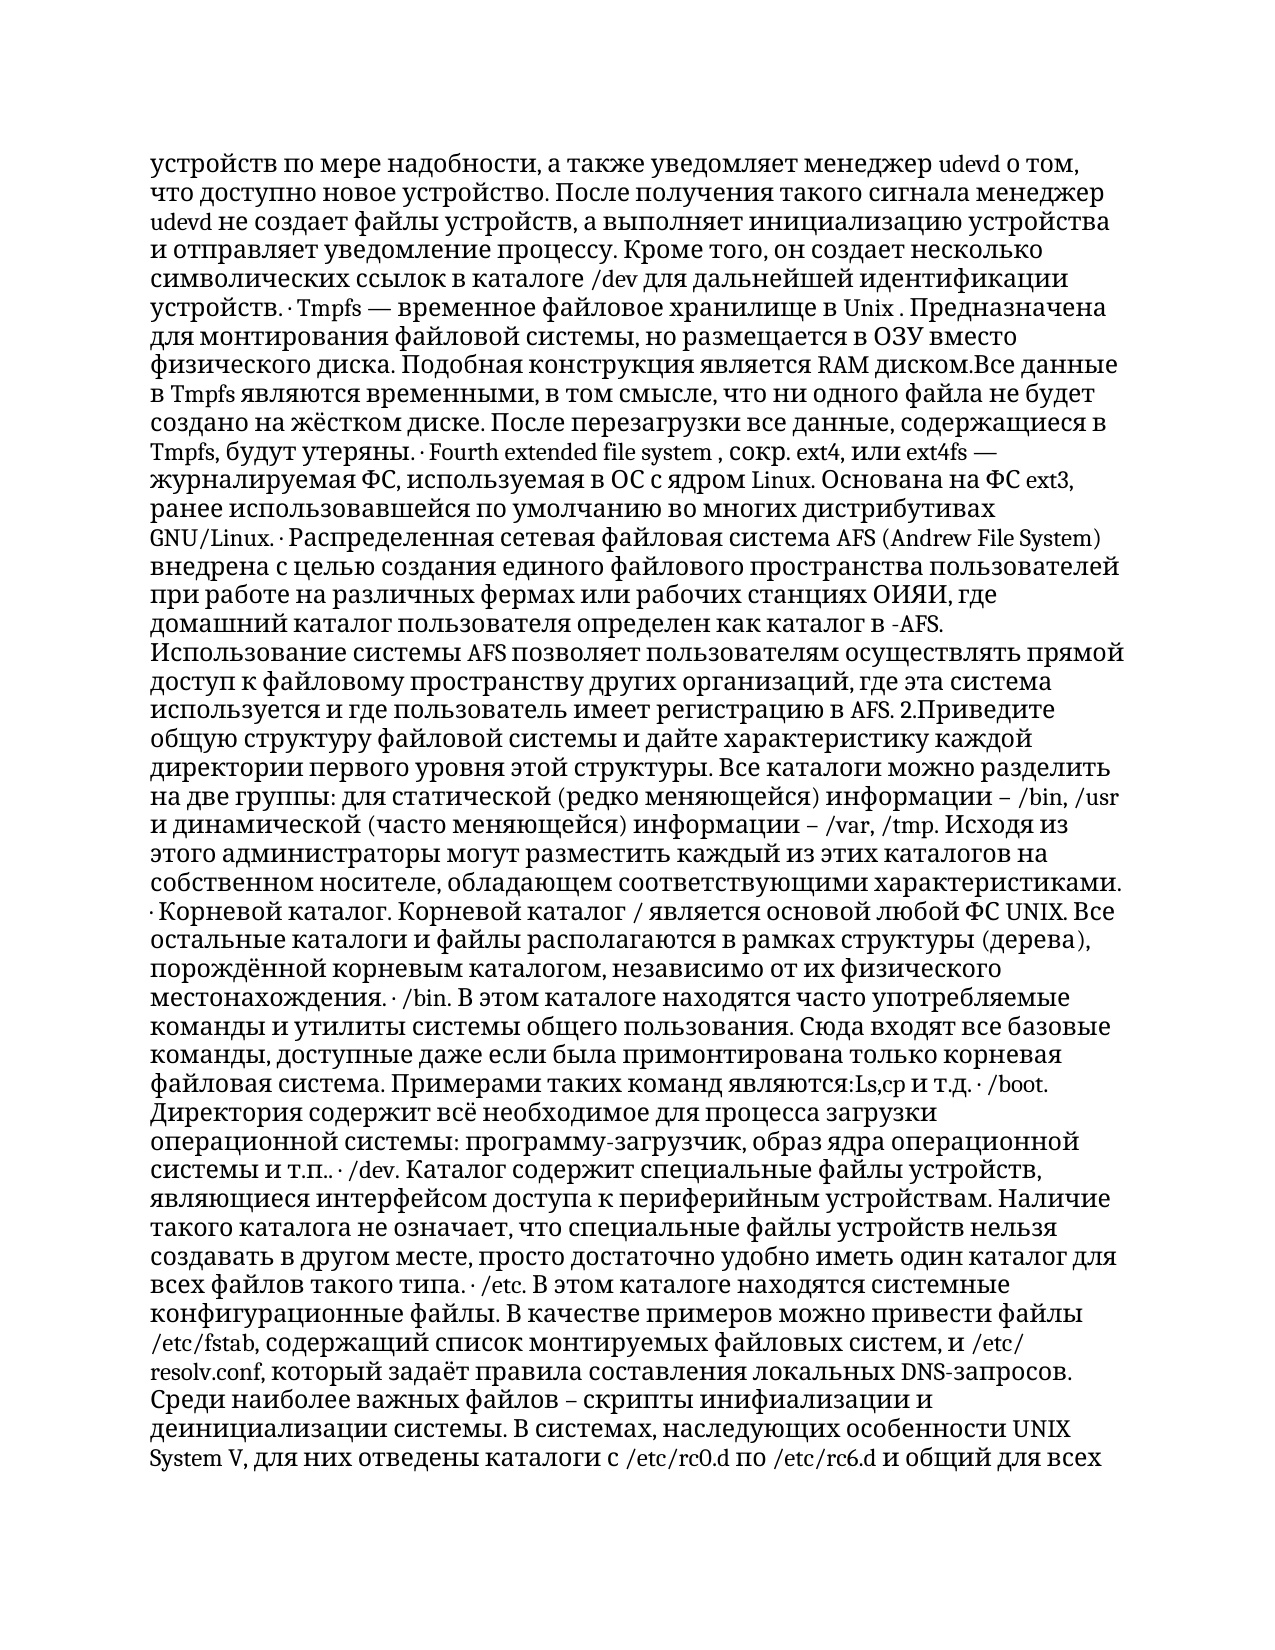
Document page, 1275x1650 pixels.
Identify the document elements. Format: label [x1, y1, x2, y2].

text [150, 150, 1125, 1472]
